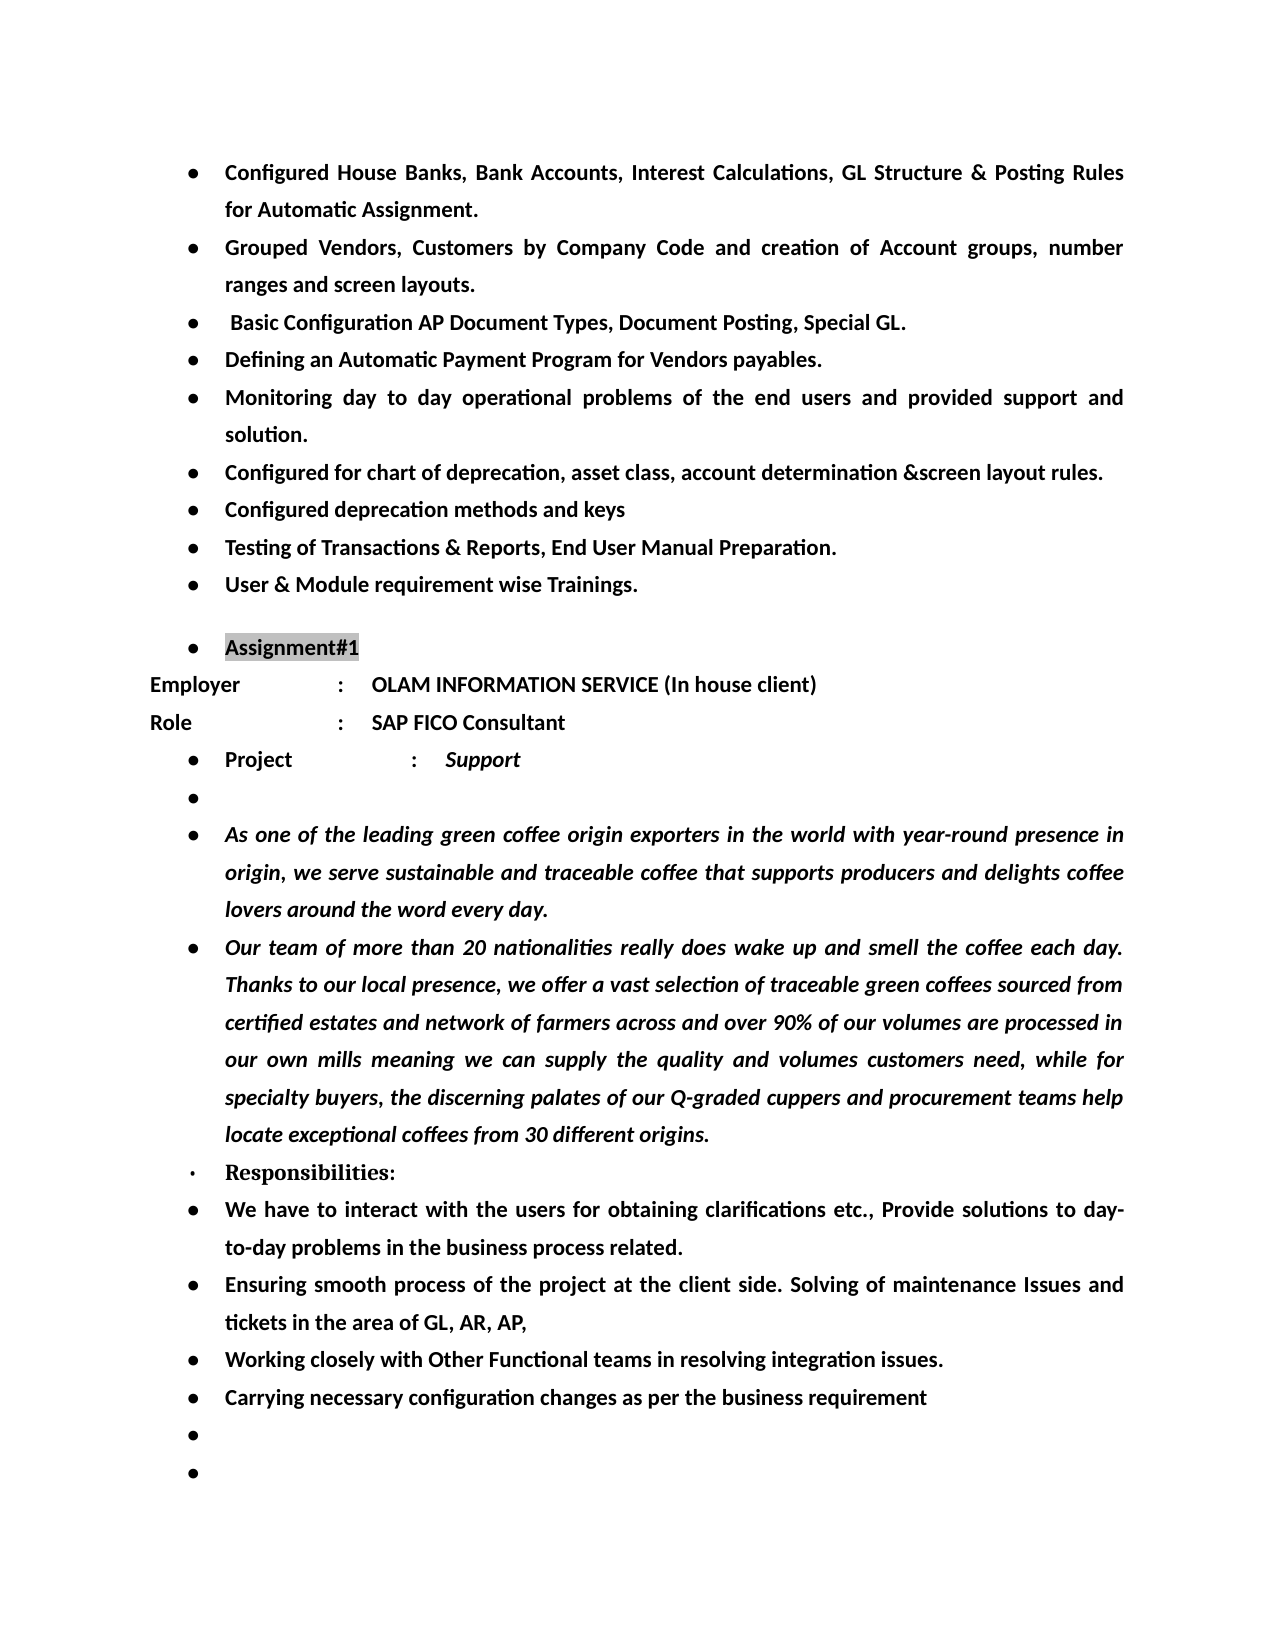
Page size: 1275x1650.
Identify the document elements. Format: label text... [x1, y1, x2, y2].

list Configured for chart of deprecation, asset class, account determination &screen layout rules. [187, 450, 1125, 487]
list Testing of Transactions & Reports, End User Manual Preparation. [187, 525, 1125, 562]
list User & Module requirement wise Trainings. [187, 562, 1125, 600]
list Monitoring day to day operational problems of the end users and provided support and solution. [187, 375, 1125, 450]
list Responsibilities: [187, 1150, 1125, 1187]
list Carrying necessary configuration changes as per the business requirement [187, 1375, 1125, 1412]
list Defining an Automatic Payment Program for Vendors payables. [187, 337, 1125, 375]
text Role : SAP FICO Consultant [150, 700, 1125, 737]
list Working closely with Other Functional teams in resolving integration issues. [187, 1337, 1125, 1375]
list We have to interact with the users for obtaining clarifications etc., Provide solutions to day- to-day problems in the business process related. [187, 1187, 1125, 1262]
list Assignment#1 [187, 625, 1125, 662]
list Our team of more than 20 nationalities really does wake up and smell the coffee each day. Thanks to our local presence, we offer a vast selection of traceable green coffees sourced from certified estates and network of farmers across and over 90% of our volumes are processed in our own mills meaning we can supply the quality and volumes customers need, while for specialty buyers, the discerning palates of our Q-graded cuppers and procurement teams help locate exceptional coffees from 30 different origins. [187, 925, 1125, 1150]
list Configured deprecation methods and keys [187, 487, 1125, 525]
text Employer : OLAM INFORMATION SERVICE (In house client) [150, 662, 1125, 700]
list Ensuring smooth process of the project at the client side. Solving of maintenance Issues and tickets in the area of GL, AR, AP, [187, 1262, 1125, 1337]
list Basic Configuration AP Document Types, Document Posting, Special GL. [187, 300, 1125, 337]
list As one of the leading green coffee origin exporters in the world with year-round presence in origin, we serve sustainable and traceable coffee that supports producers and delights coffee lovers around the word every day. [187, 812, 1125, 925]
list Project : Support [187, 737, 1125, 775]
list Grouped Vendors, Customers by Company Code and creation of Account groups, number ranges and screen layouts. [187, 225, 1125, 300]
list Configured House Banks, Bank Accounts, Interest Calculations, GL Structure & Posting Rules for Automatic Assignment. [187, 150, 1125, 225]
